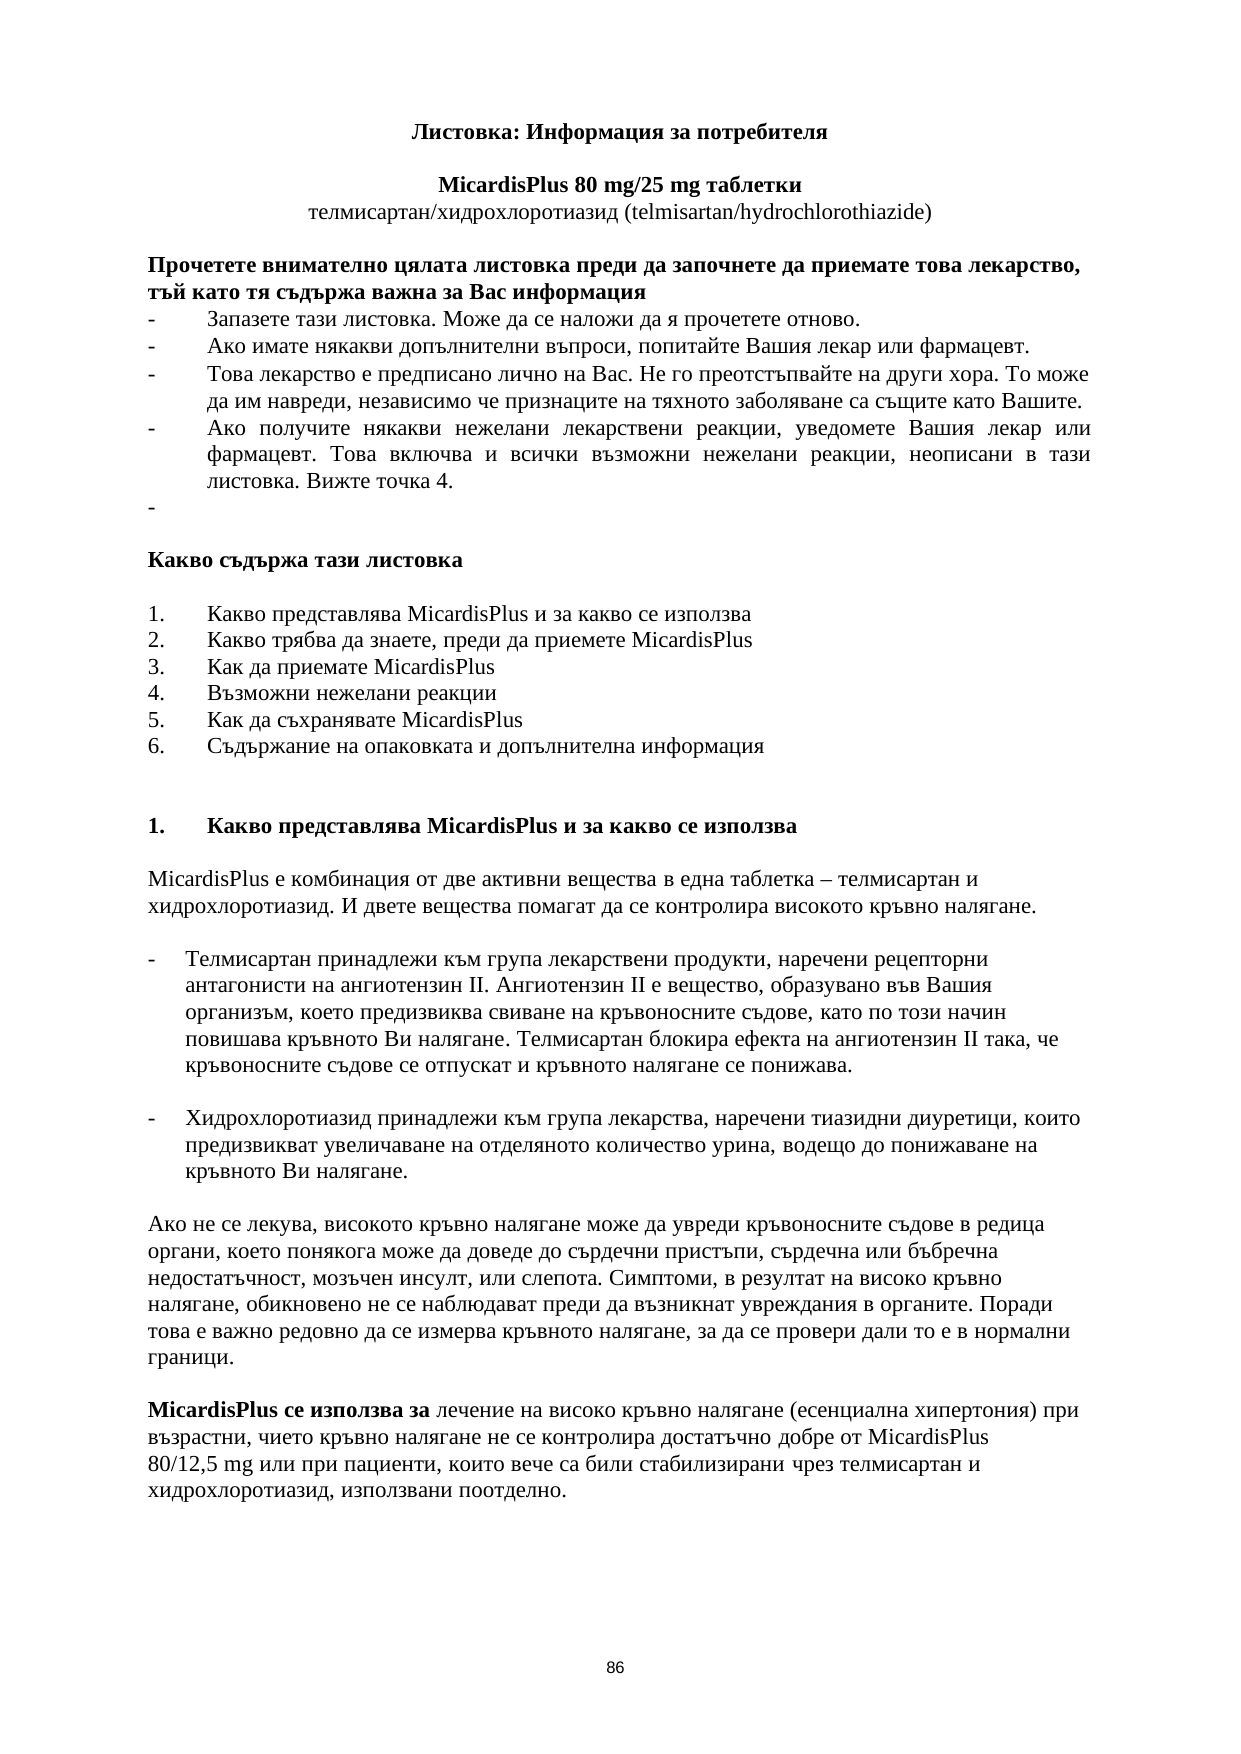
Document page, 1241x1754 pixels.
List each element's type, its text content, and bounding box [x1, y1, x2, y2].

text 6. Съдържание на опаковката и допълнителна информация [148, 732, 1092, 759]
list 2. Какво трябва да знаете, преди да приемете MicardisPlus [148, 626, 1092, 652]
text 4. Възможни нежелани реакции [148, 679, 1092, 706]
list Телмисартан принадлежи към група лекарствени продукти, наречени рецепторни антагонисти на ангиотензин ІІ. Ангиотензин ІІ е вещество, образувано във Вашия организъм, което предизвиква свиване на кръвоносните съдове, като по този начин повишава кръвното Ви налягане. Телмисартан блокира ефекта на ангиотензин ІІ така, че кръвоносните съдове се отпускат и кръвното налягане се понижава. [148, 945, 1092, 1077]
text телмисартан/хидрохлоротиазид (telmisartan/hydrochlorothiazide) [148, 198, 1093, 224]
text 5. Как да съхранявате MicardisPlus [148, 706, 1092, 732]
text Ако не се лекува, високото кръвно налягане може да увреди кръвоносните съдове в редица органи, което понякога може да доведе до сърдечни пристъпи, сърдечна или бъбречна недостатъчност, мозъчен инсулт, или слепота. Симптоми, в резултат на високо кръвно налягане, обикновено не се наблюдават преди да възникнат увреждания в органите. Поради това е важно редовно да се измерва кръвното налягане, за да се провери дали то е в нормални граници. [148, 1210, 1092, 1370]
list MicardisPlus се използва за лечение на високо кръвно налягане (есенциална хипертония) при възрастни, чието кръвно налягане не се контролира достатъчно добре от MicardisPlus 80/12,5 mg или при пациенти, които вече са били стабилизирани чрез телмисартан и хидрохлоротиазид, използвани поотделно. [148, 1396, 1092, 1502]
text Листовка: Информация за потребителя [148, 118, 1092, 145]
list Ако получите някакви нежелани лекарствени реакции, уведомете Вашия лекар или фармацевт. Това включва и всички възможни нежелани реакции, неописани в тази листовка. Вижте точка 4. [148, 413, 1092, 493]
list Хидрохлоротиазид принадлежи към група лекарства, наречени тиазидни диуретици, които предизвикват увеличаване на отделяното количество урина, водещо до понижаване на кръвното Ви налягане. [148, 1104, 1092, 1184]
text MicardisPlus е комбинация от две активни вещества в една таблетка – телмисартан и хидрохлоротиазид. И двете вещества помагат да се контролира високото кръвно налягане. [148, 865, 1092, 918]
text 1. Какво представлява MicardisPlus и за какво се използва [148, 812, 1092, 838]
list 3. Как да приемате MicardisPlus [148, 652, 1092, 679]
list Запазете тази листовка. Може да се наложи да я прочетете отново. [148, 305, 1093, 332]
list Ако имате някакви допълнителни въпроси, попитайте Вашия лекар или фармацевт. [148, 332, 1093, 359]
text 1. Какво представлява MicardisPlus и за какво се използва [148, 599, 1092, 626]
list Какво съдържа тази листовка [148, 546, 1092, 573]
text MicardisPlus 80 mg/25 mg таблетки [148, 171, 1092, 198]
text Прочетете внимателно цялата листовка преди да започнете да приемате това лекарство, тъй като тя съдържа важна за Вас информация [148, 251, 1092, 305]
list Това лекарство е предписано лично на Вас. Не го преотстъпвайте на други хора. То може да им навреди, независимо че признаците на тяхното заболяване са същите като Вашите. [148, 359, 1093, 413]
